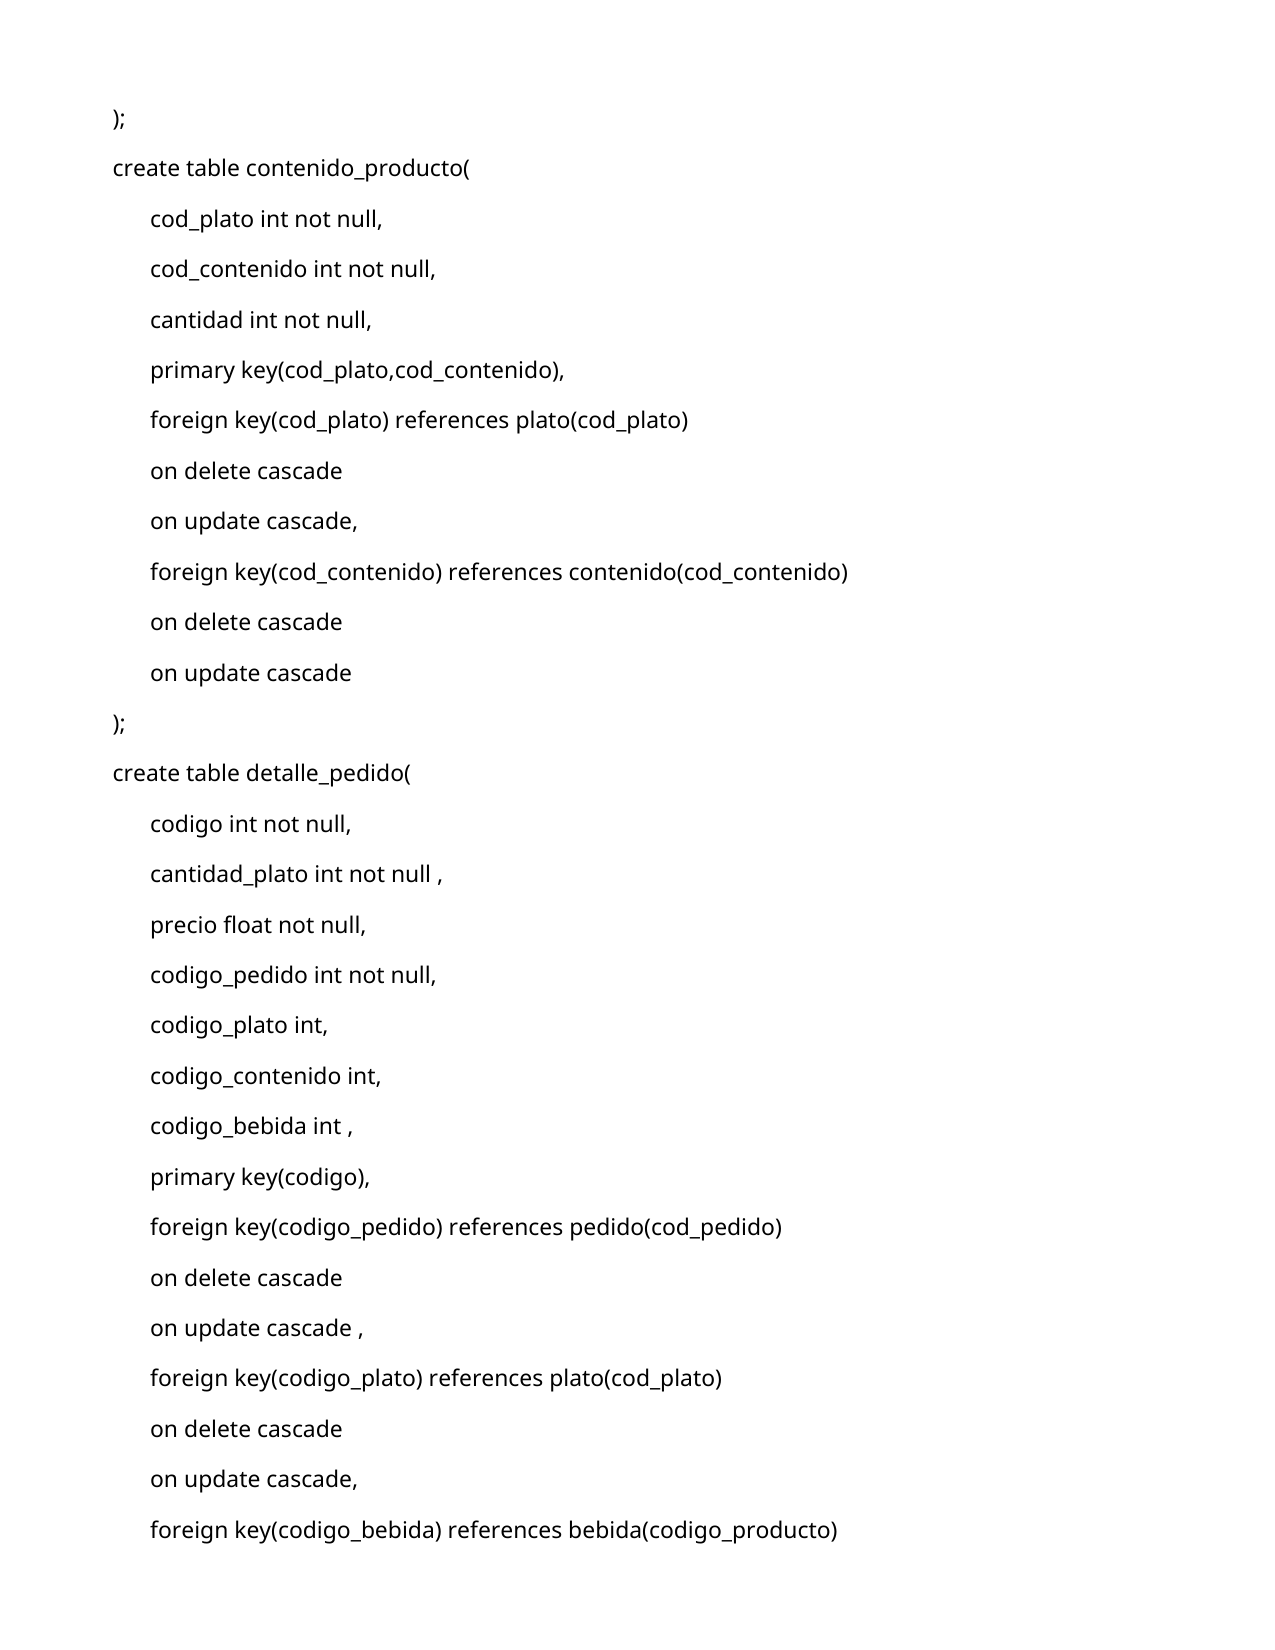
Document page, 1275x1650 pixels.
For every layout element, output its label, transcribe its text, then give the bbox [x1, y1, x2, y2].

text foreign key(cod_plato) references plato(cod_plato) [150, 404, 1107, 436]
text codigo_contenido int, [150, 1060, 1107, 1091]
text on delete cascade [150, 1261, 1107, 1293]
text primary key(codigo), [150, 1161, 1107, 1192]
text cod_contenido int not null, [150, 253, 1107, 284]
text on update cascade, [150, 505, 1107, 536]
text cantidad_plato int not null , [150, 858, 1107, 889]
text foreign key(codigo_bebida) references bebida(codigo_producto) [150, 1513, 1107, 1545]
text cantidad int not null, [150, 303, 1107, 335]
text codigo_bebida int , [150, 1110, 1107, 1141]
text on delete cascade [150, 455, 1107, 486]
text foreign key(codigo_plato) references plato(cod_plato) [150, 1362, 1107, 1393]
text create table contenido_producto( [112, 152, 1107, 183]
text create table detalle_pedido( [112, 757, 1107, 788]
text cod_plato int not null, [150, 203, 1107, 234]
text precio float not null, [150, 908, 1107, 940]
text codigo int not null, [150, 808, 1107, 839]
text on update cascade, [150, 1463, 1107, 1494]
text on update cascade [150, 656, 1107, 688]
text foreign key(codigo_pedido) references pedido(cod_pedido) [150, 1211, 1107, 1242]
text ); [112, 707, 1107, 738]
text ); [112, 102, 1107, 133]
text on delete cascade [150, 1413, 1107, 1444]
text codigo_pedido int not null, [150, 959, 1107, 990]
text primary key(cod_plato,cod_contenido), [150, 354, 1107, 385]
text foreign key(cod_contenido) references contenido(cod_contenido) [150, 556, 1107, 587]
text on delete cascade [150, 606, 1107, 637]
text on update cascade , [150, 1312, 1107, 1343]
text codigo_plato int, [150, 1009, 1107, 1041]
